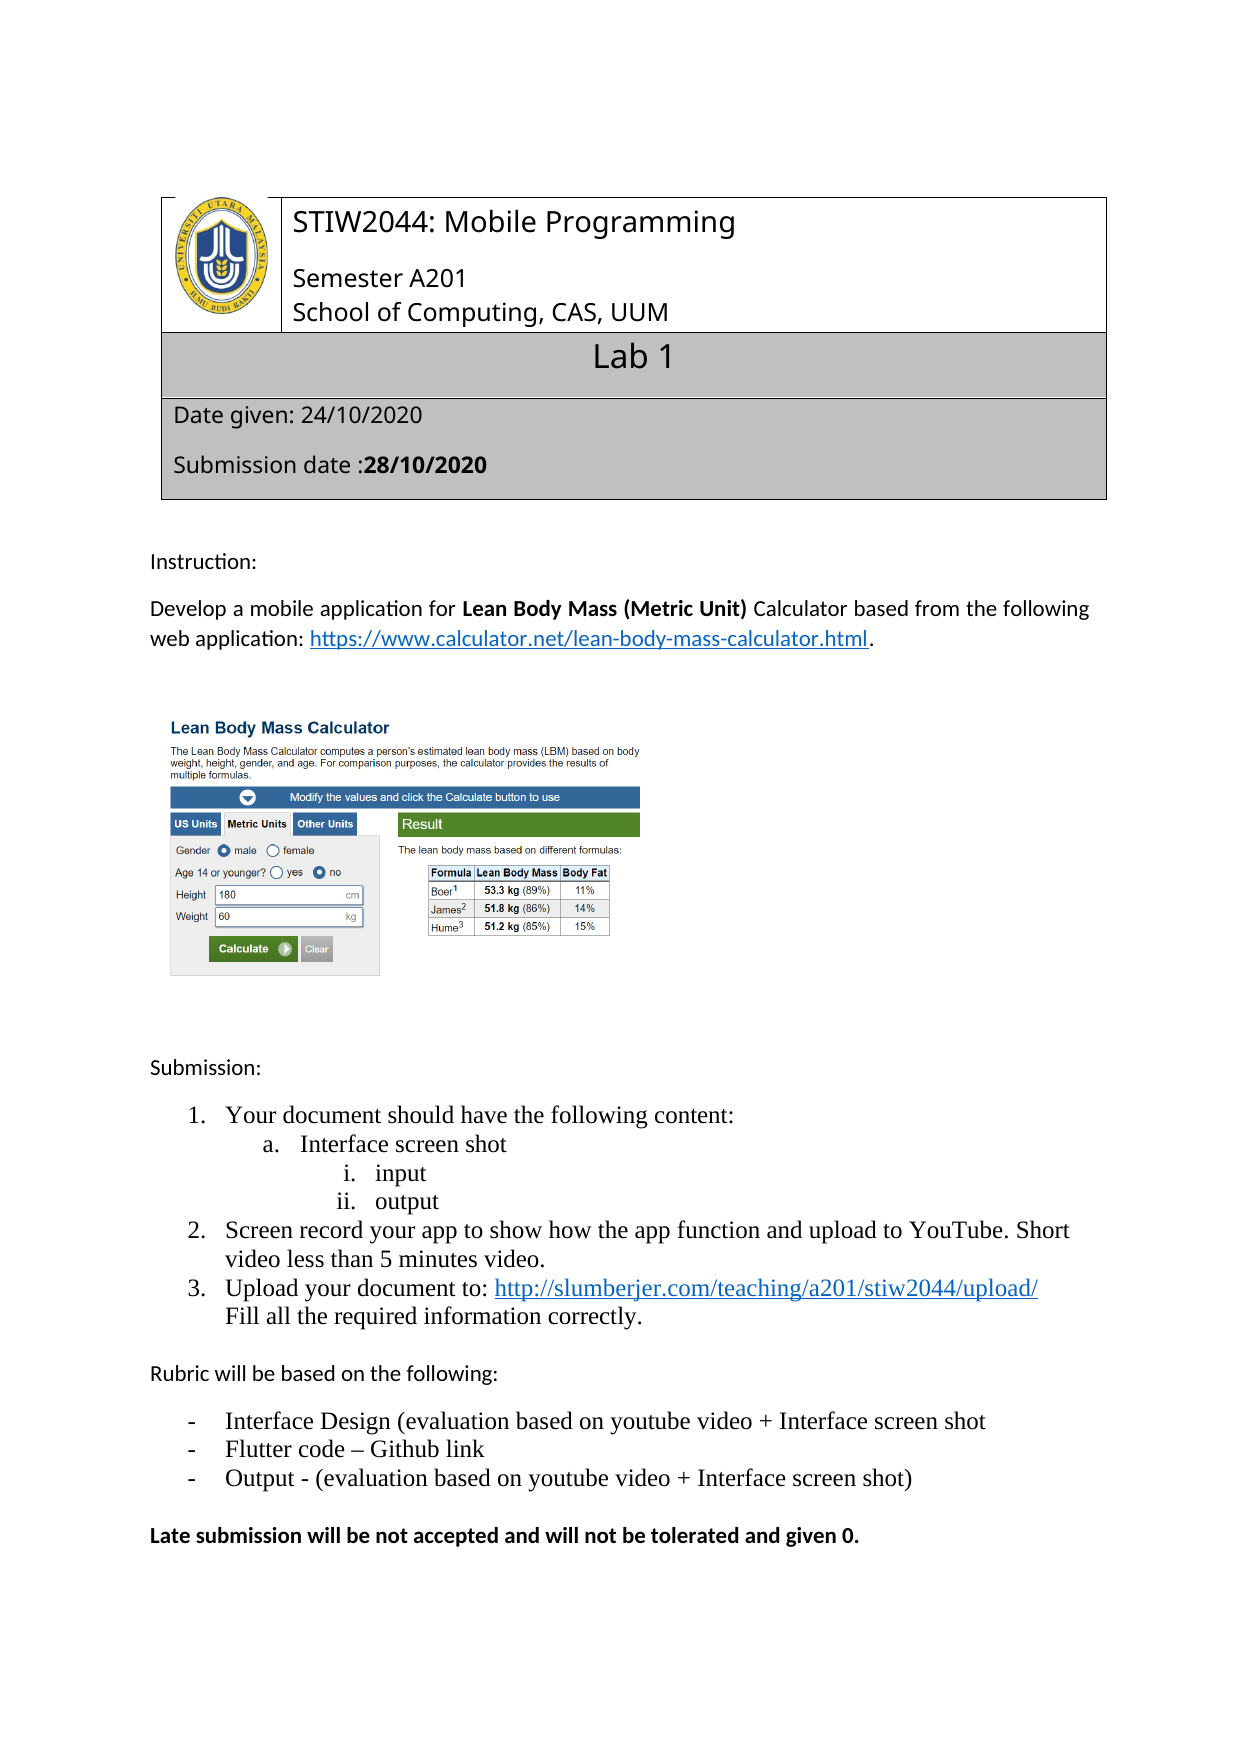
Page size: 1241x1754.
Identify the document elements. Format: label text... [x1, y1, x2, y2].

table_cell Date given: 24/10/2020 Submission date :28/10/2020 [162, 399, 1106, 499]
list Screen record your app to show how the app function and upload to YouTube. Short video less than 5 minutes video. [187, 1215, 1090, 1273]
list Fill all the required information correctly. [225, 1301, 1090, 1330]
table_cell Lab 1 [162, 333, 1106, 397]
text Develop a mobile application for Lean Body Mass (Metric Unit) Calculator based from the following web application: https://www.calculator.net/lean-body-mass-calculator.html. [150, 594, 1090, 652]
picture [150, 717, 646, 988]
list input [356, 1158, 1090, 1186]
list Flutter code – Github link [187, 1434, 1090, 1463]
list output [356, 1186, 1090, 1215]
text Rubric will be based on the following: [150, 1359, 1090, 1387]
text Instruction: [150, 547, 1090, 575]
list Your document should have the following content: [187, 1100, 1090, 1129]
list Upload your document to: http://slumberjer.com/teaching/a201/stiw2044/upload/ [187, 1273, 1090, 1301]
table_header STIW2044: Mobile Programming Semester A201 School of Computing, CAS, UUM [282, 198, 1106, 332]
list Interface screen shot [262, 1129, 1090, 1158]
picture [175, 197, 268, 314]
text Late submission will be not accepted and will not be tolerated and given 0. [150, 1521, 1090, 1549]
text Submission: [150, 1053, 1090, 1081]
table_header [162, 198, 281, 332]
list Output - (evaluation based on youtube video + Interface screen shot) [187, 1463, 1090, 1492]
list Interface Design (evaluation based on youtube video + Interface screen shot [187, 1406, 1090, 1434]
